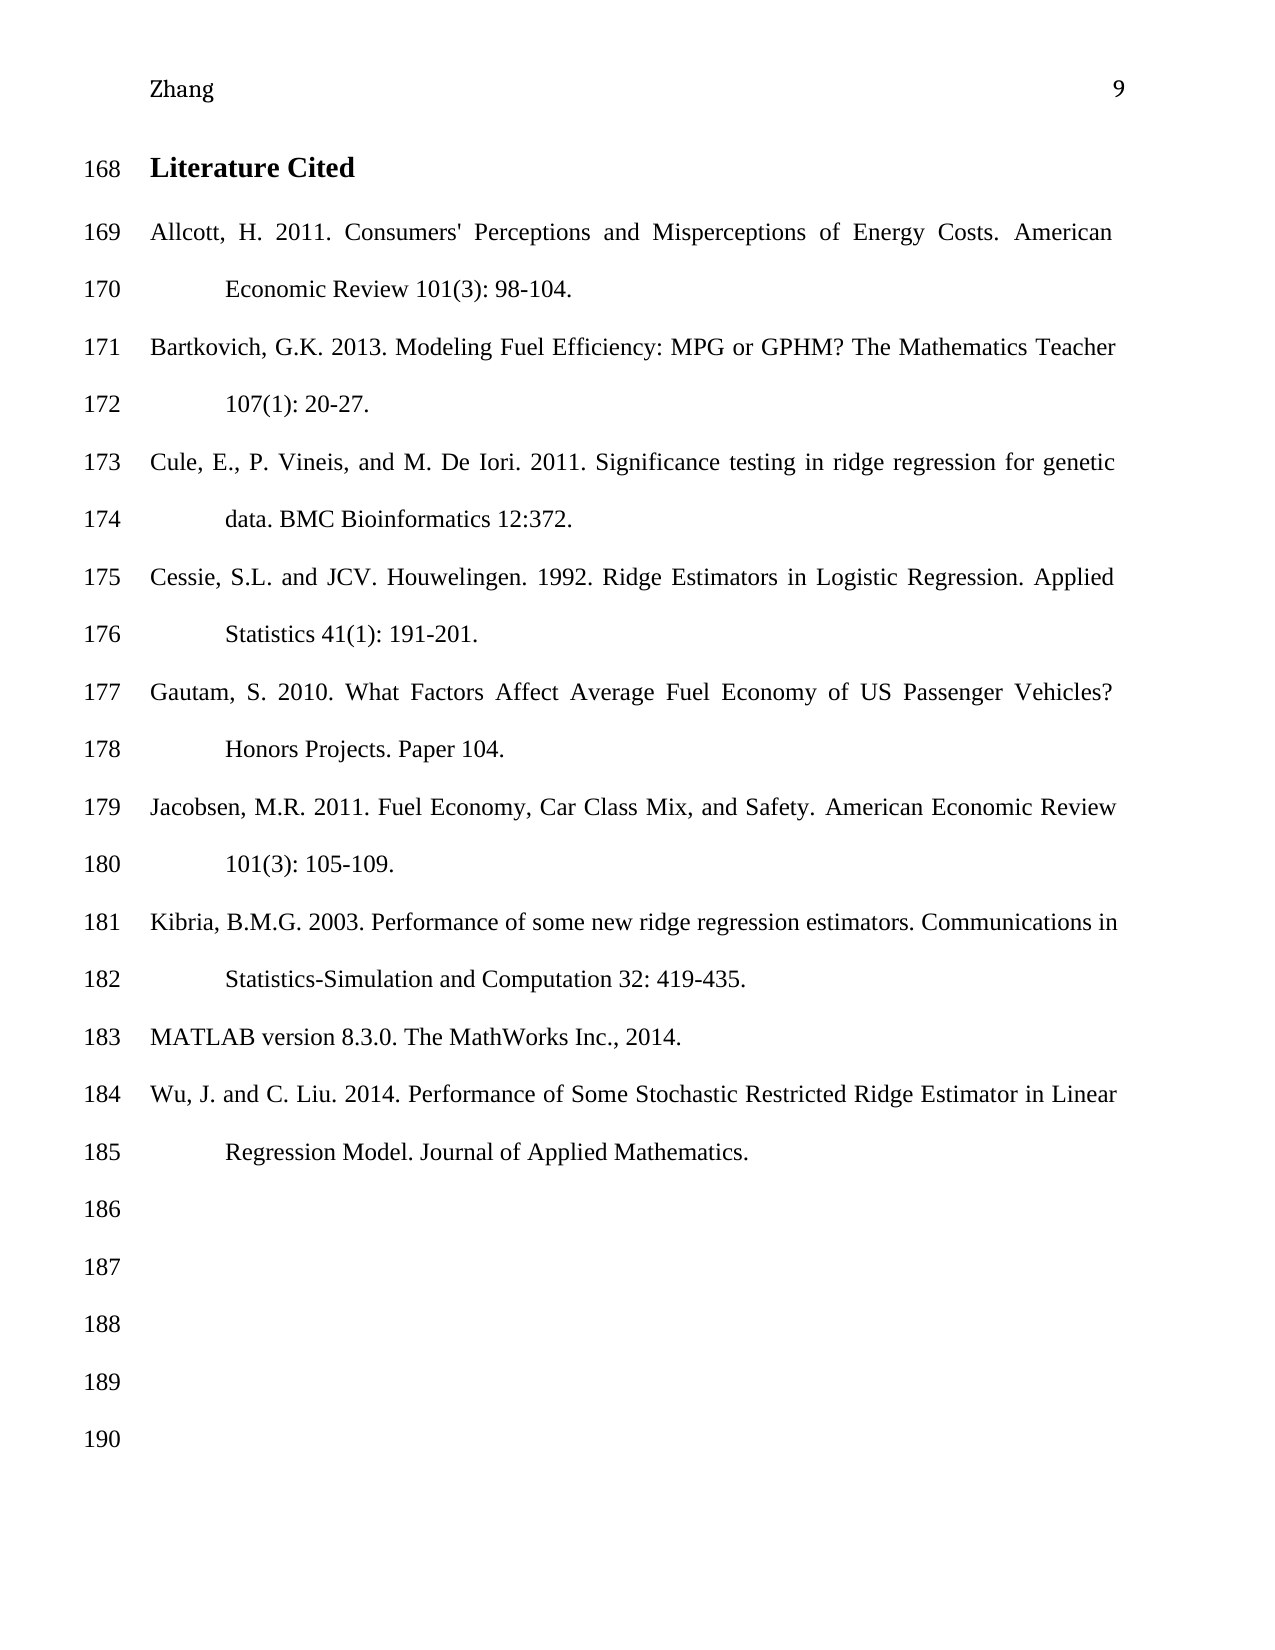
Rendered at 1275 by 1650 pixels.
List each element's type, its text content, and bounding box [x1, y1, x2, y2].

text Wu, J. and C. Liu. 2014. Performance of Some Stochastic Restricted Ridge Estimator in Linear Regression Model. Journal of Applied Mathematics. [150, 1079, 1125, 1166]
text Literature Cited [150, 150, 1125, 183]
text Allcott, H. 2011. Consumers' Perceptions and Misperceptions of Energy Costs. American Economic Review 101(3): 98-104. [150, 217, 1125, 303]
text Cule, E., P. Vineis, and M. De Iori. 2011. Significance testing in ridge regression for genetic data. BMC Bioinformatics 12:372. [150, 447, 1125, 533]
text Bartkovich, G.K. 2013. Modeling Fuel Efficiency: MPG or GPHM? The Mathematics Teacher 107(1): 20-27. [150, 332, 1125, 418]
text MATLAB version 8.3.0. The MathWorks Inc., 2014. [150, 1022, 1125, 1051]
text Kibria, B.M.G. 2003. Performance of some new ridge regression estimators. Communications in Statistics-Simulation and Computation 32: 419-435. [150, 907, 1125, 993]
text Cessie, S.L. and JCV. Houwelingen. 1992. Ridge Estimators in Logistic Regression. Applied Statistics 41(1): 191-201. [150, 562, 1125, 648]
text Gautam, S. 2010. What Factors Affect Average Fuel Economy of US Passenger Vehicles? Honors Projects. Paper 104. [150, 677, 1125, 763]
text Jacobsen, M.R. 2011. Fuel Economy, Car Class Mix, and Safety. American Economic Review 101(3): 105-109. [150, 792, 1125, 878]
